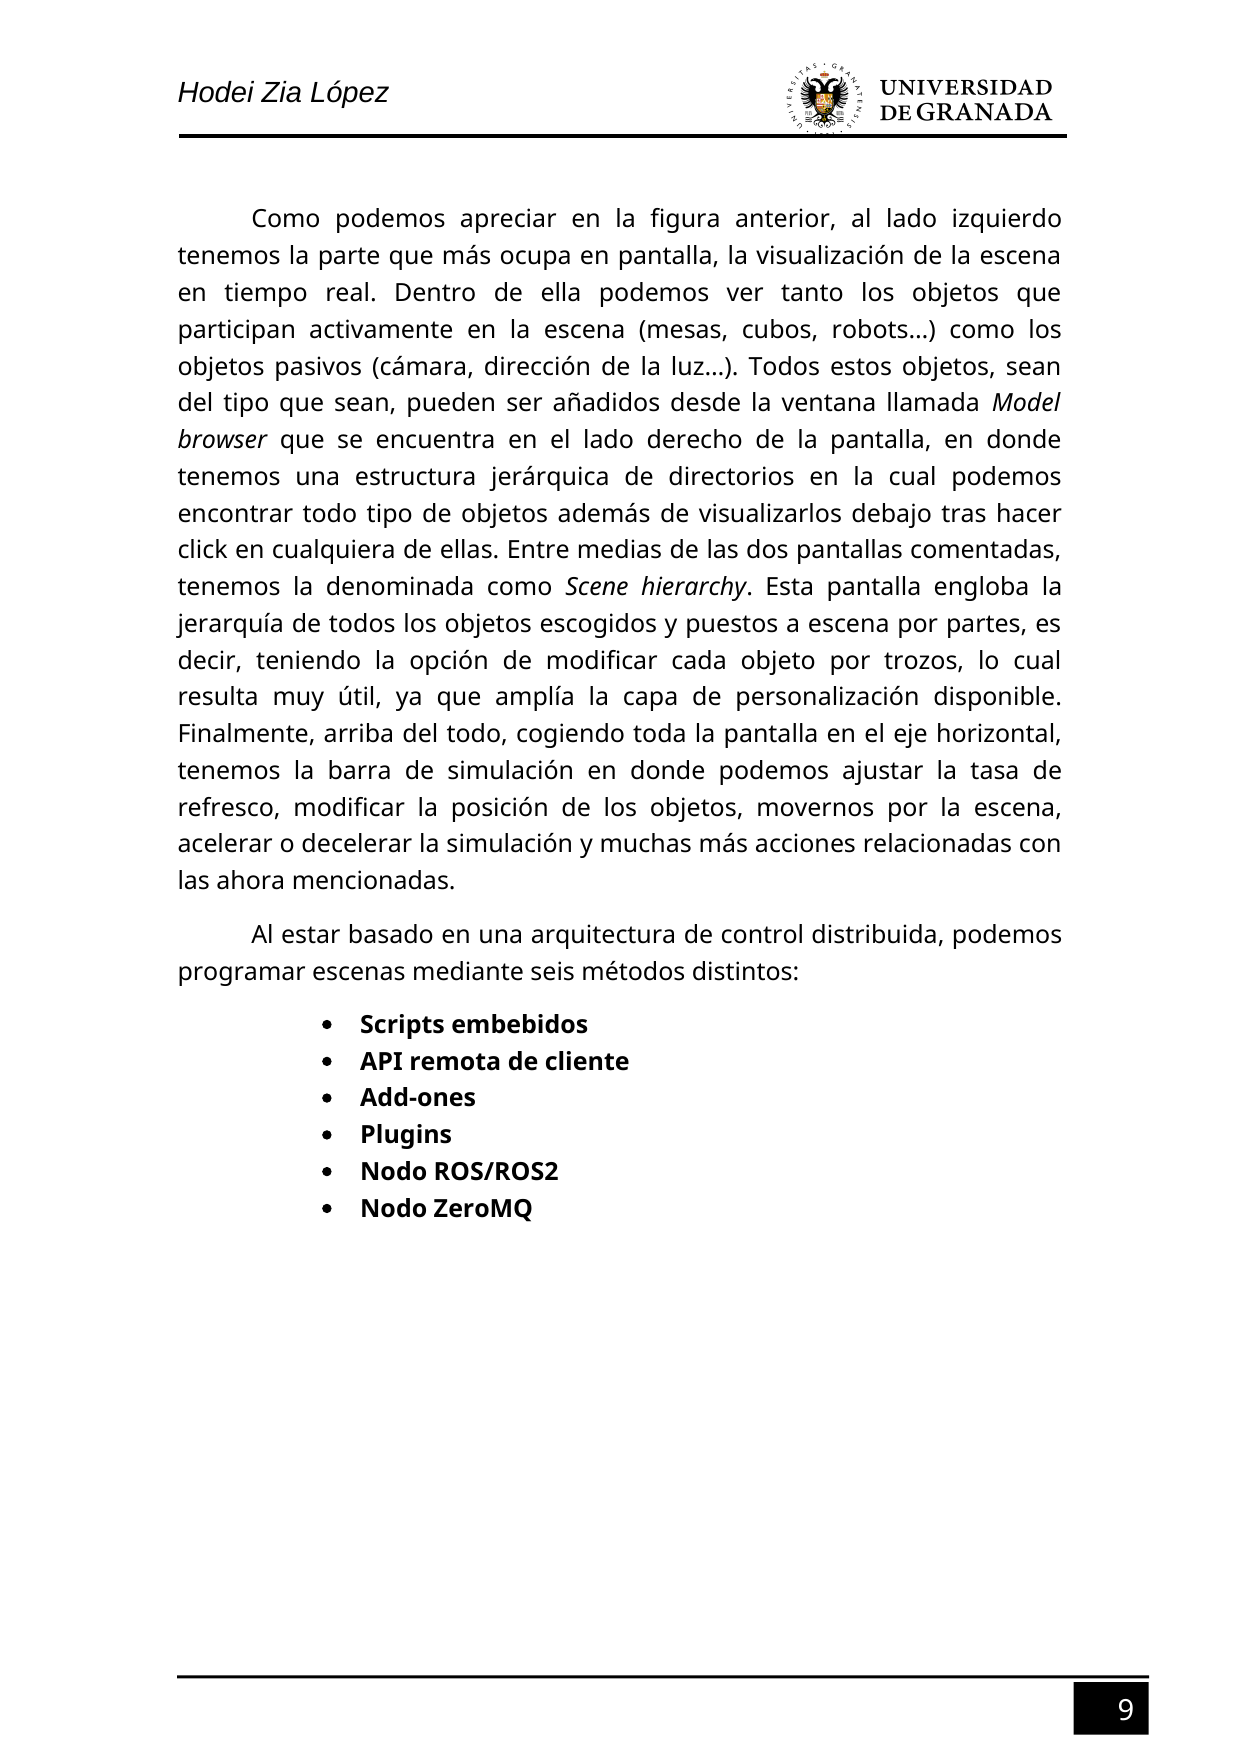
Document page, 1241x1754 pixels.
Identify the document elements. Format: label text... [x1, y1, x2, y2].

picture [777, 56, 1059, 144]
list Plugins [322, 1117, 1063, 1151]
list Scripts embebidos [322, 1007, 1063, 1041]
text Al estar basado en una arquitectura de control distribuida, podemos programar escenas mediante seis métodos distintos: [177, 916, 1063, 987]
list Nodo ZeroMQ [322, 1190, 1063, 1224]
list Nodo ROS/ROS2 [322, 1154, 1063, 1188]
list API remota de cliente [322, 1043, 1063, 1077]
text Como podemos apreciar en la figura anterior, al lado izquierdo tenemos la parte que más ocupa en pantalla, la visualización de la escena en tiempo real. Dentro de ella podemos ver tanto los objetos que participan activamente en la escena (mesas, cubos, robots…) como los objetos pasivos (cámara, dirección de la luz…). Todos estos objetos, sean del tipo que sean, pueden ser añadidos desde la ventana llamada Model browser que se encuentra en el lado derecho de la pantalla, en donde tenemos una estructura jerárquica de directorios en la cual podemos encontrar todo tipo de objetos además de visualizarlos debajo tras hacer click en cualquiera de ellas. Entre medias de las dos pantallas comentadas, tenemos la denominada como Scene hierarchy. Esta pantalla engloba la jerarquía de todos los objetos escogidos y puestos a escena por partes, es decir, teniendo la opción de modificar cada objeto por trozos, lo cual resulta muy útil, ya que amplía la capa de personalización disponible. Finalmente, arriba del todo, cogiendo toda la pantalla en el eje horizontal, tenemos la barra de simulación en donde podemos ajustar la tasa de refresco, modificar la posición de los objetos, movernos por la escena, acelerar o decelerar la simulación y muchas más acciones relacionadas con las ahora mencionadas. [177, 201, 1063, 897]
list Add-ones [322, 1080, 1063, 1114]
